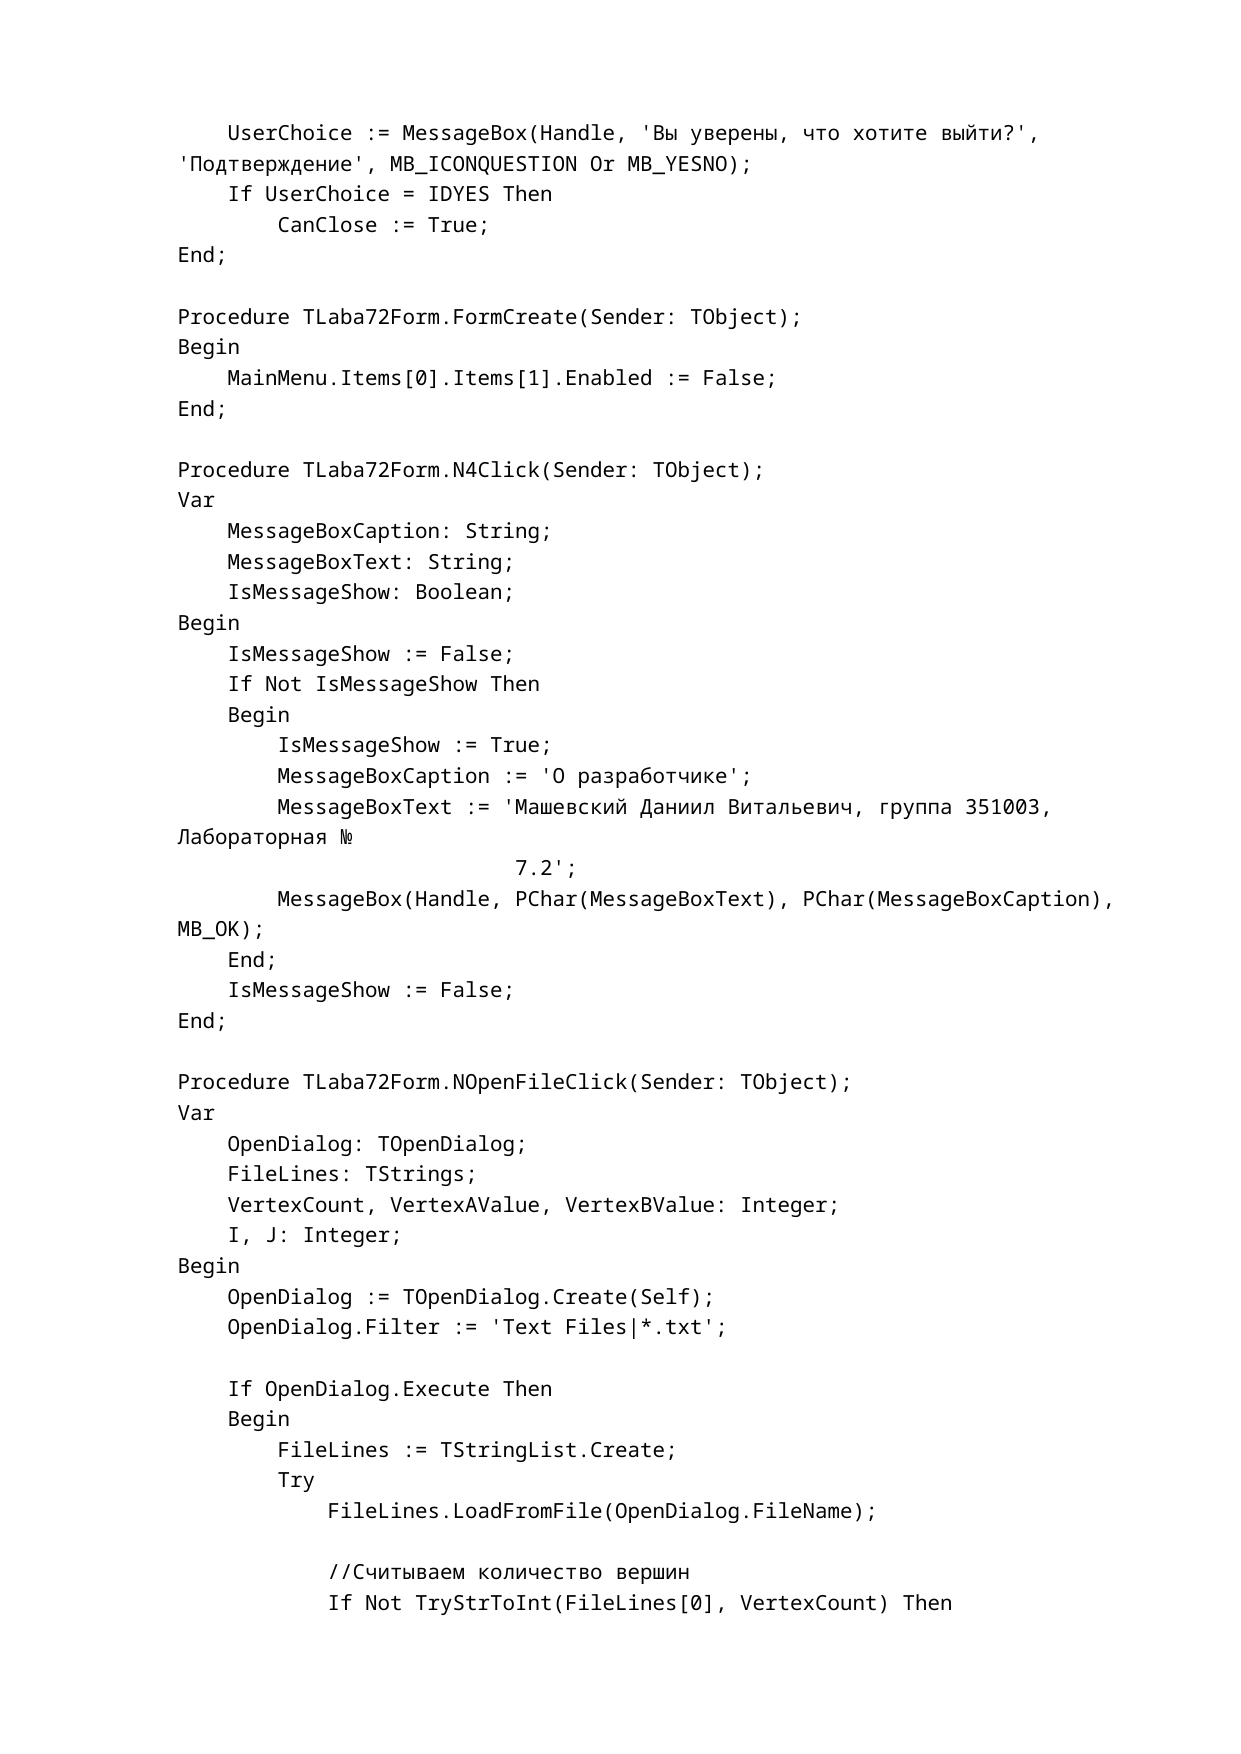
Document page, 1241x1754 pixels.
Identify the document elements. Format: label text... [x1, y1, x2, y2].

text If UserChoice = IDYES Then [177, 179, 1152, 208]
text MessageBox(Handle, PChar(MessageBoxText), PChar(MessageBoxCaption), MB_OK); [177, 884, 1152, 943]
text OpenDialog.Filter := 'Text Files|*.txt'; [177, 1312, 1152, 1341]
text Procedure TLaba72Form.NOpenFileClick(Sender: TObject); [177, 1067, 1152, 1096]
text If OpenDialog.Execute Then [177, 1374, 1152, 1402]
text Var [177, 486, 1152, 514]
text Var [177, 1098, 1152, 1127]
text End; [177, 945, 1152, 973]
text FileLines := TStringList.Create; [177, 1435, 1152, 1463]
text End; [177, 241, 1152, 269]
text End; [177, 394, 1152, 422]
text IsMessageShow: Boolean; [177, 577, 1152, 606]
text 7.2'; [177, 853, 1152, 882]
text MessageBoxText := 'Машевский Даниил Витальевич, группа 351003, Лабораторная № [177, 792, 1152, 851]
text MessageBoxText: String; [177, 547, 1152, 575]
text Begin [177, 1251, 1152, 1280]
text Begin [177, 1404, 1152, 1433]
text OpenDialog: TOpenDialog; [177, 1129, 1152, 1157]
text MessageBoxCaption := 'О разработчике'; [177, 761, 1152, 790]
text MessageBoxCaption: String; [177, 516, 1152, 545]
text MainMenu.Items[0].Items[1].Enabled := False; [177, 363, 1152, 392]
text If Not TryStrToInt(FileLines[0], VertexCount) Then [177, 1588, 1152, 1617]
text Begin [177, 700, 1152, 728]
text Procedure TLaba72Form.FormCreate(Sender: TObject); [177, 302, 1152, 330]
text End; [177, 1006, 1152, 1035]
text OpenDialog := TOpenDialog.Create(Self); [177, 1282, 1152, 1310]
text Begin [177, 608, 1152, 637]
text UserChoice := MessageBox(Handle, 'Вы уверены, что хотите выйти?', 'Подтверждение', MB_ICONQUESTION Or MB_YESNO); [177, 118, 1152, 177]
text VertexCount, VertexAValue, VertexBValue: Integer; [177, 1190, 1152, 1218]
text IsMessageShow := False; [177, 639, 1152, 667]
text Begin [177, 332, 1152, 361]
text Procedure TLaba72Form.N4Click(Sender: TObject); [177, 455, 1152, 483]
text Try [177, 1466, 1152, 1494]
text //Считываем количество вершин [177, 1557, 1152, 1586]
text IsMessageShow := True; [177, 731, 1152, 759]
text IsMessageShow := False; [177, 976, 1152, 1004]
text If Not IsMessageShow Then [177, 669, 1152, 698]
text FileLines: TStrings; [177, 1159, 1152, 1188]
text I, J: Integer; [177, 1221, 1152, 1249]
text CanClose := True; [177, 210, 1152, 238]
text FileLines.LoadFromFile(OpenDialog.FileName); [177, 1496, 1152, 1525]
